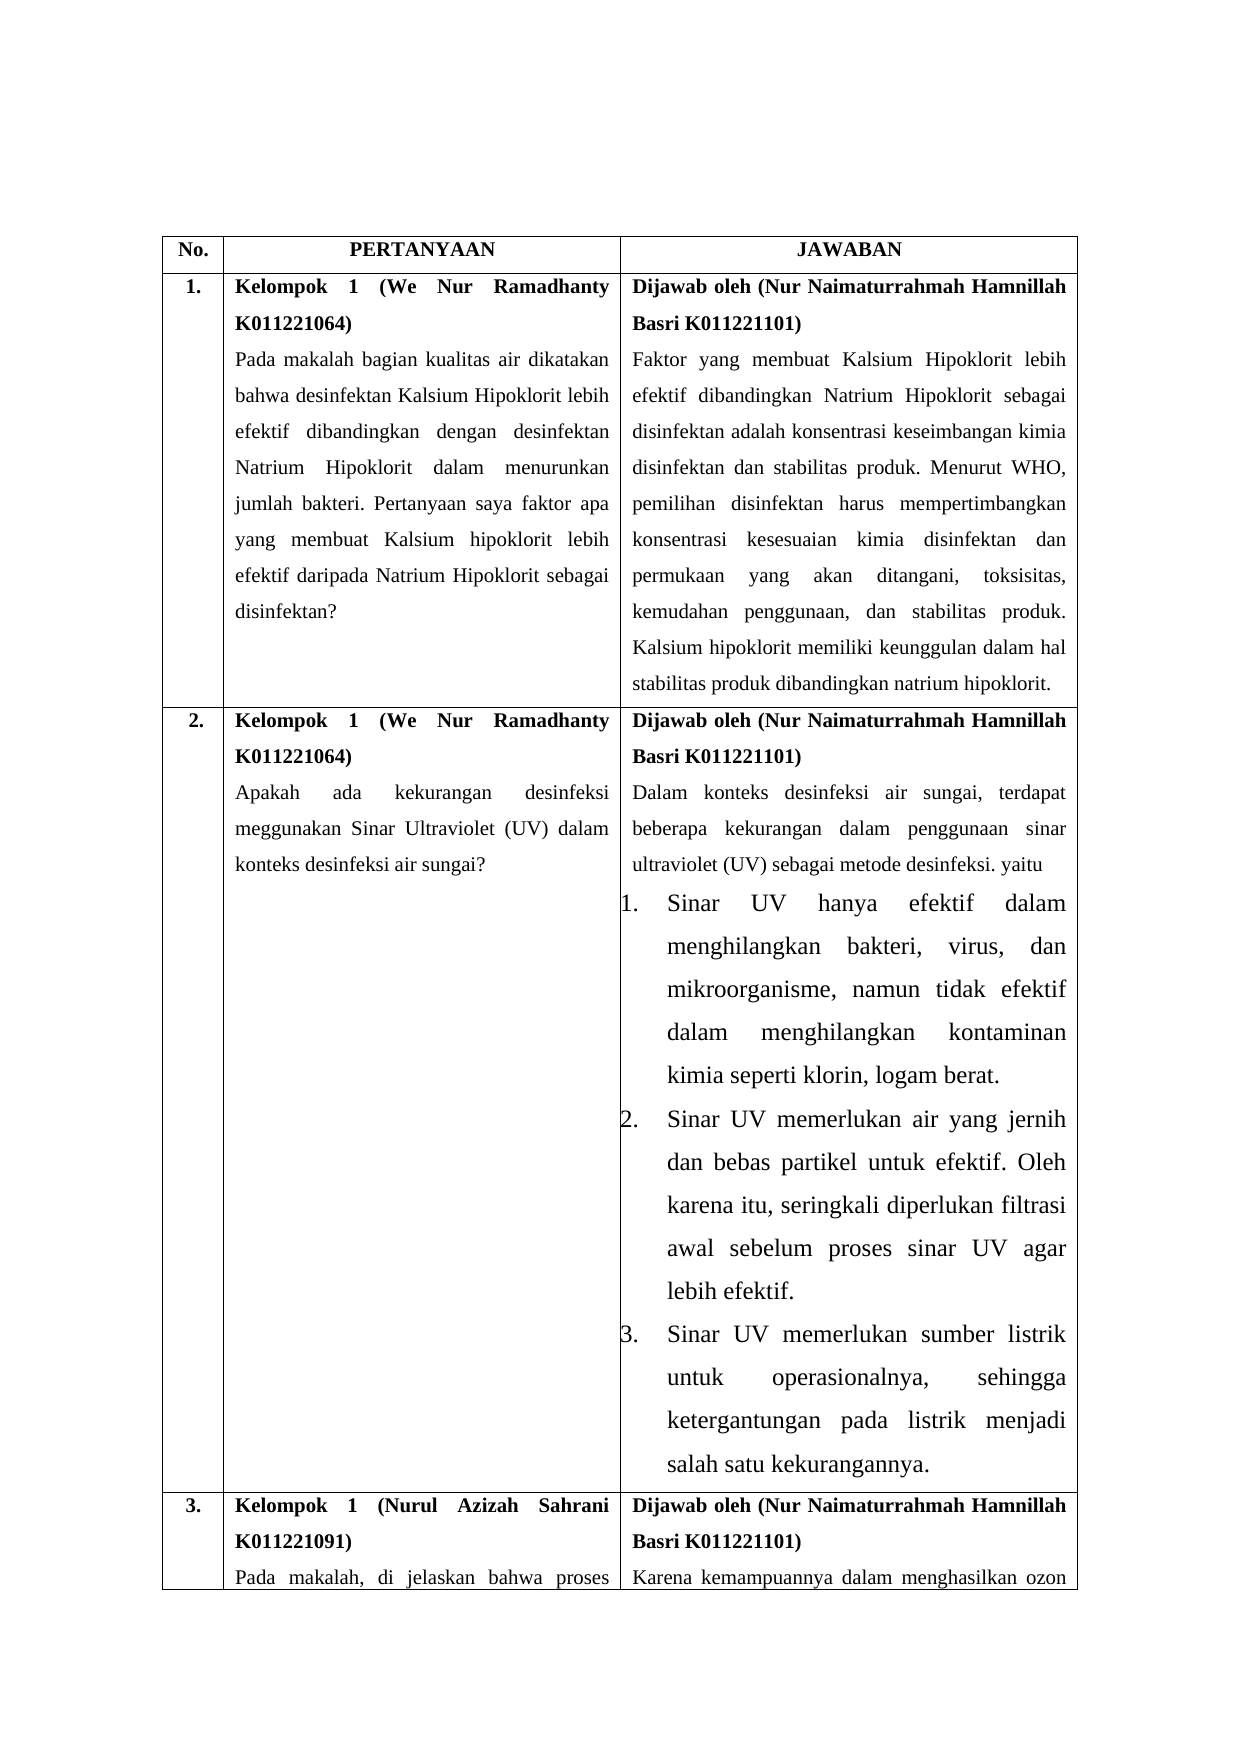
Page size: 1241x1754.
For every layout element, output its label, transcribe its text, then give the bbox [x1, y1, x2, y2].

table_header No. [163, 237, 223, 273]
table_cell Kelompok 1 (We Nur Ramadhanty K011221064) Apakah ada kekurangan desinfeksi meggunakan Sinar Ultraviolet (UV) dalam konteks desinfeksi air sungai? [224, 708, 620, 1492]
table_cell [224, 1493, 620, 1589]
table_cell 3. [163, 1493, 223, 1589]
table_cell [621, 1493, 1077, 1589]
table_cell Dijawab oleh (Nur Naimaturrahmah Hamnillah Basri K011221101) Faktor yang membuat Kalsium Hipoklorit lebih efektif dibandingkan Natrium Hipoklorit sebagai disinfektan adalah konsentrasi keseimbangan kimia disinfektan dan stabilitas produk. Menurut WHO, pemilihan disinfektan harus mempertimbangkan konsentrasi kesesuaian kimia disinfektan dan permukaan yang akan ditangani, toksisitas, kemudahan penggunaan, dan stabilitas produk. Kalsium hipoklorit memiliki keunggulan dalam hal stabilitas produk dibandingkan natrium hipoklorit. [621, 274, 1077, 707]
table_cell Dijawab oleh (Nur Naimaturrahmah Hamnillah Basri K011221101) Dalam konteks desinfeksi air sungai, terdapat beberapa kekurangan dalam penggunaan sinar ultraviolet (UV) sebagai metode desinfeksi. yaitu Sinar UV hanya efektif dalam menghilangkan bakteri, virus, dan mikroorganisme, namun tidak efektif dalam menghilangkan kontaminan kimia seperti klorin, logam berat. Sinar UV memerlukan air yang jernih dan bebas partikel untuk efektif. Oleh karena itu, seringkali diperlukan filtrasi awal sebelum proses sinar UV agar lebih efektif. Sinar UV memerlukan sumber listrik untuk operasionalnya, sehingga ketergantungan pada listrik menjadi salah satu kekurangannya. [621, 708, 1077, 1492]
table_header PERTANYAAN [224, 237, 620, 273]
table_header JAWABAN [621, 237, 1077, 273]
table_cell 1. [163, 274, 223, 707]
table_cell Kelompok 1 (We Nur Ramadhanty K011221064) Pada makalah bagian kualitas air dikatakan bahwa desinfektan Kalsium Hipoklorit lebih efektif dibandingkan dengan desinfektan Natrium Hipoklorit dalam menurunkan jumlah bakteri. Pertanyaan saya faktor apa yang membuat Kalsium hipoklorit lebih efektif daripada Natrium Hipoklorit sebagai disinfektan? [224, 274, 620, 707]
table_cell 2. [163, 708, 223, 1492]
